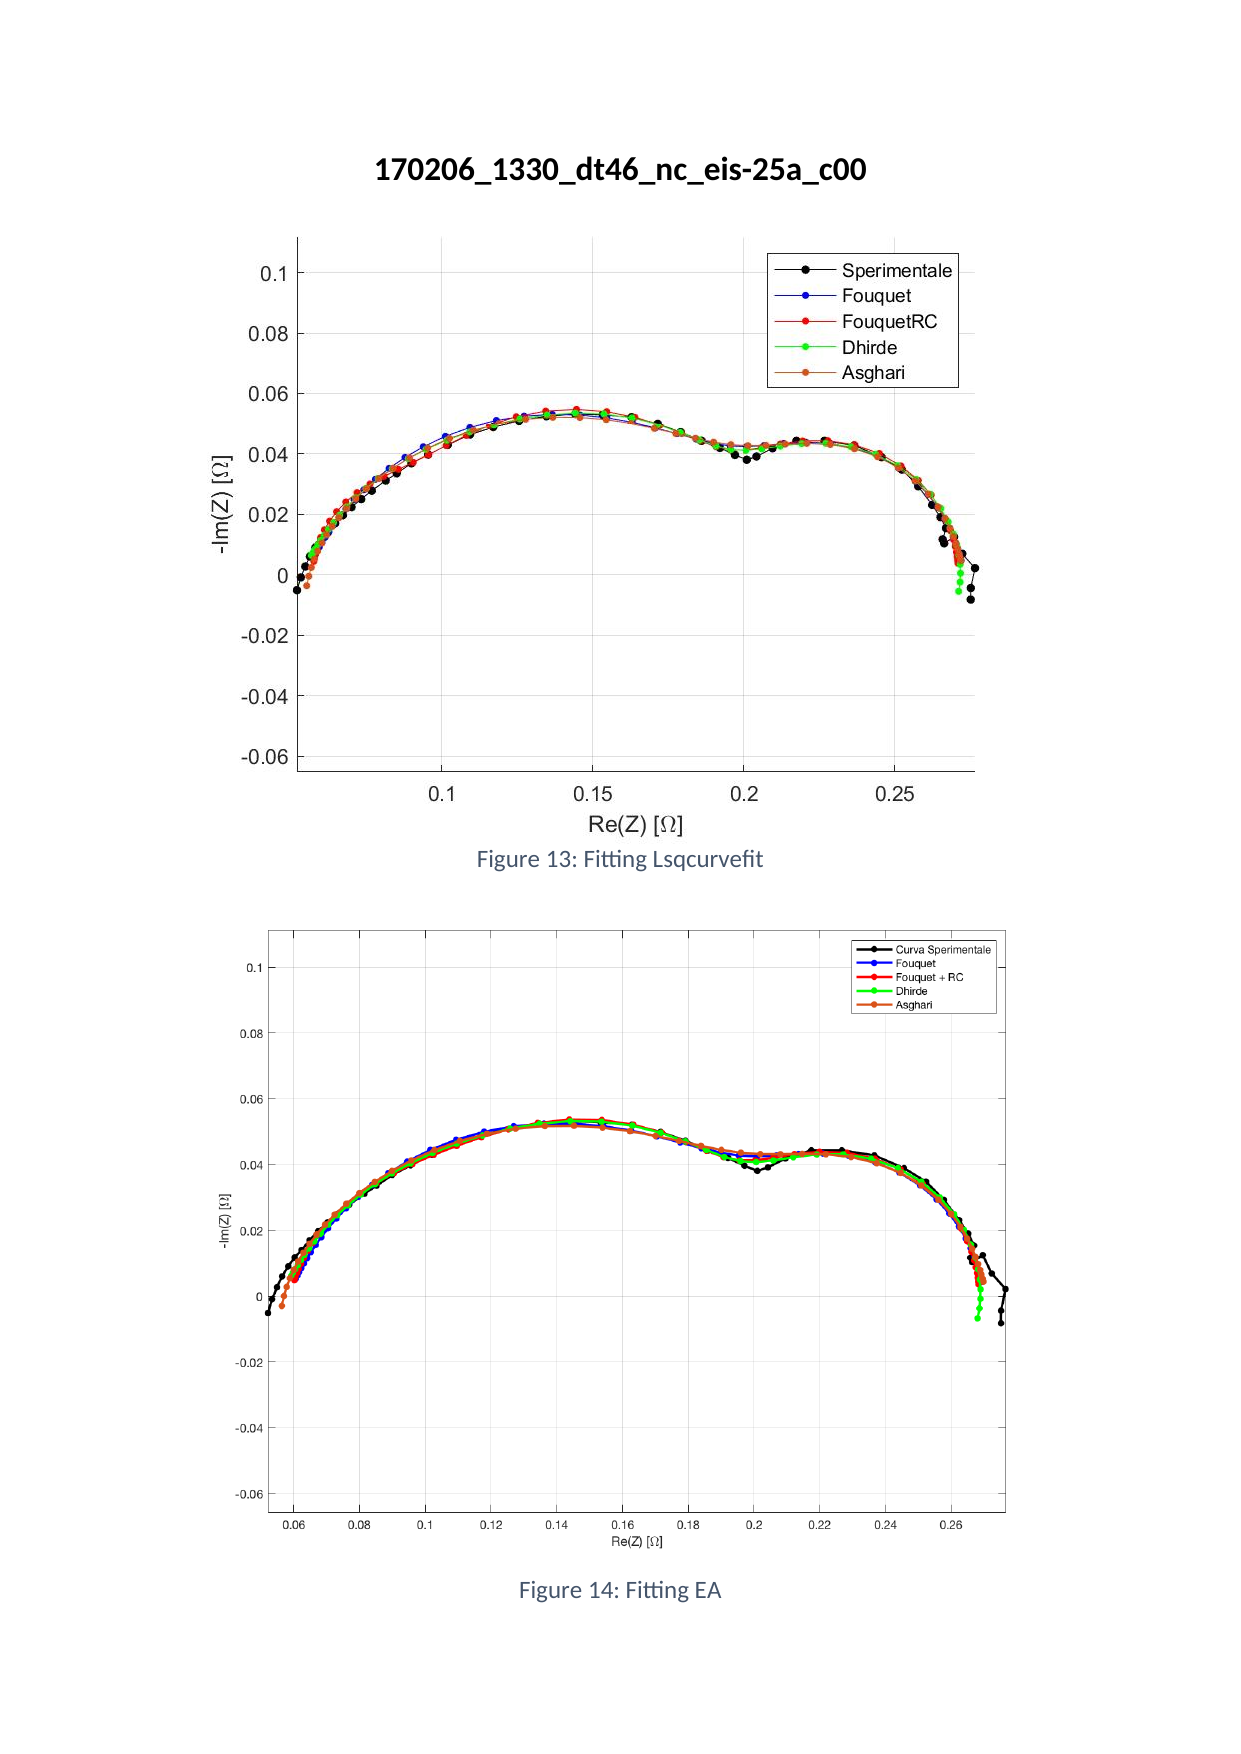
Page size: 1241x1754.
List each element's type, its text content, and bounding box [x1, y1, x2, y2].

text Figure 13: Fitting Lsqcurvefit [118, 843, 1122, 874]
picture [144, 894, 1096, 1574]
picture [183, 188, 1057, 844]
text Figure 14: Fitting EA [118, 1574, 1122, 1604]
text 170206_1330_dt46_nc_eis-25a_c00 [118, 148, 1122, 188]
